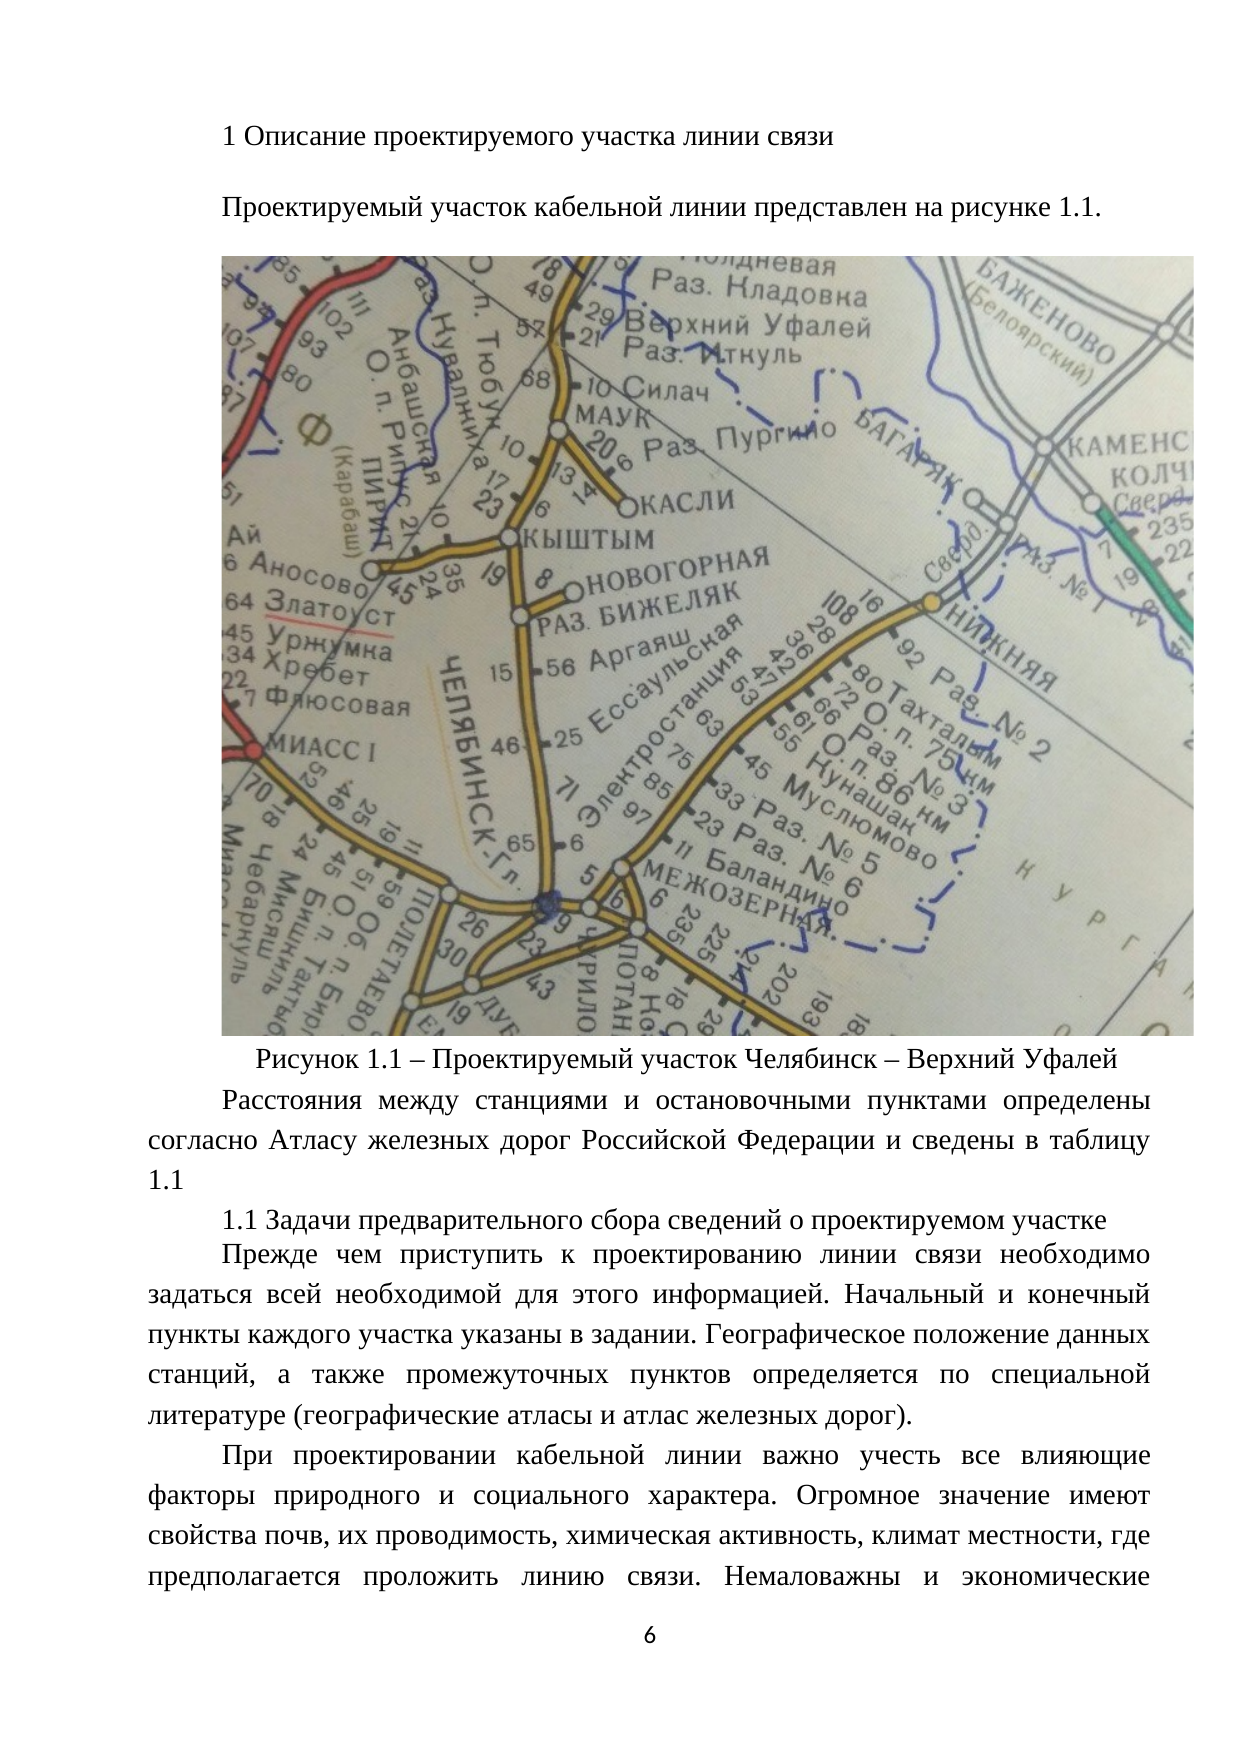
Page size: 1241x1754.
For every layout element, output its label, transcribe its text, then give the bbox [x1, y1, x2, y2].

text Рисунок 1.1 – Проектируемый участок Челябинск – Верхний Уфалей [148, 1042, 1152, 1075]
subtitle 1 Описание проектируемого участка линии связи [148, 118, 1152, 152]
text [148, 1437, 1152, 1591]
picture [221, 256, 1194, 1036]
text Проектируемый участок кабельной линии представлен на рисунке 1.1. [148, 189, 1152, 223]
text Расстояния между станциями и остановочными пунктами определены согласно Атласу железных дорог Российской Федерации и сведены в таблицу 1.1 [148, 1082, 1152, 1196]
subtitle 1.1 Задачи предварительного сбора сведений о проектируемом участке [148, 1202, 1152, 1236]
text Прежде чем приступить к проектированию линии связи необходимо задаться всей необходимой для этого информацией. Начальный и конечный пункты каждого участка указаны в задании. Географическое положение данных станций, а также промежуточных пунктов определяется по специальной литературе (географические атласы и атлас железных дорог). [148, 1236, 1152, 1430]
